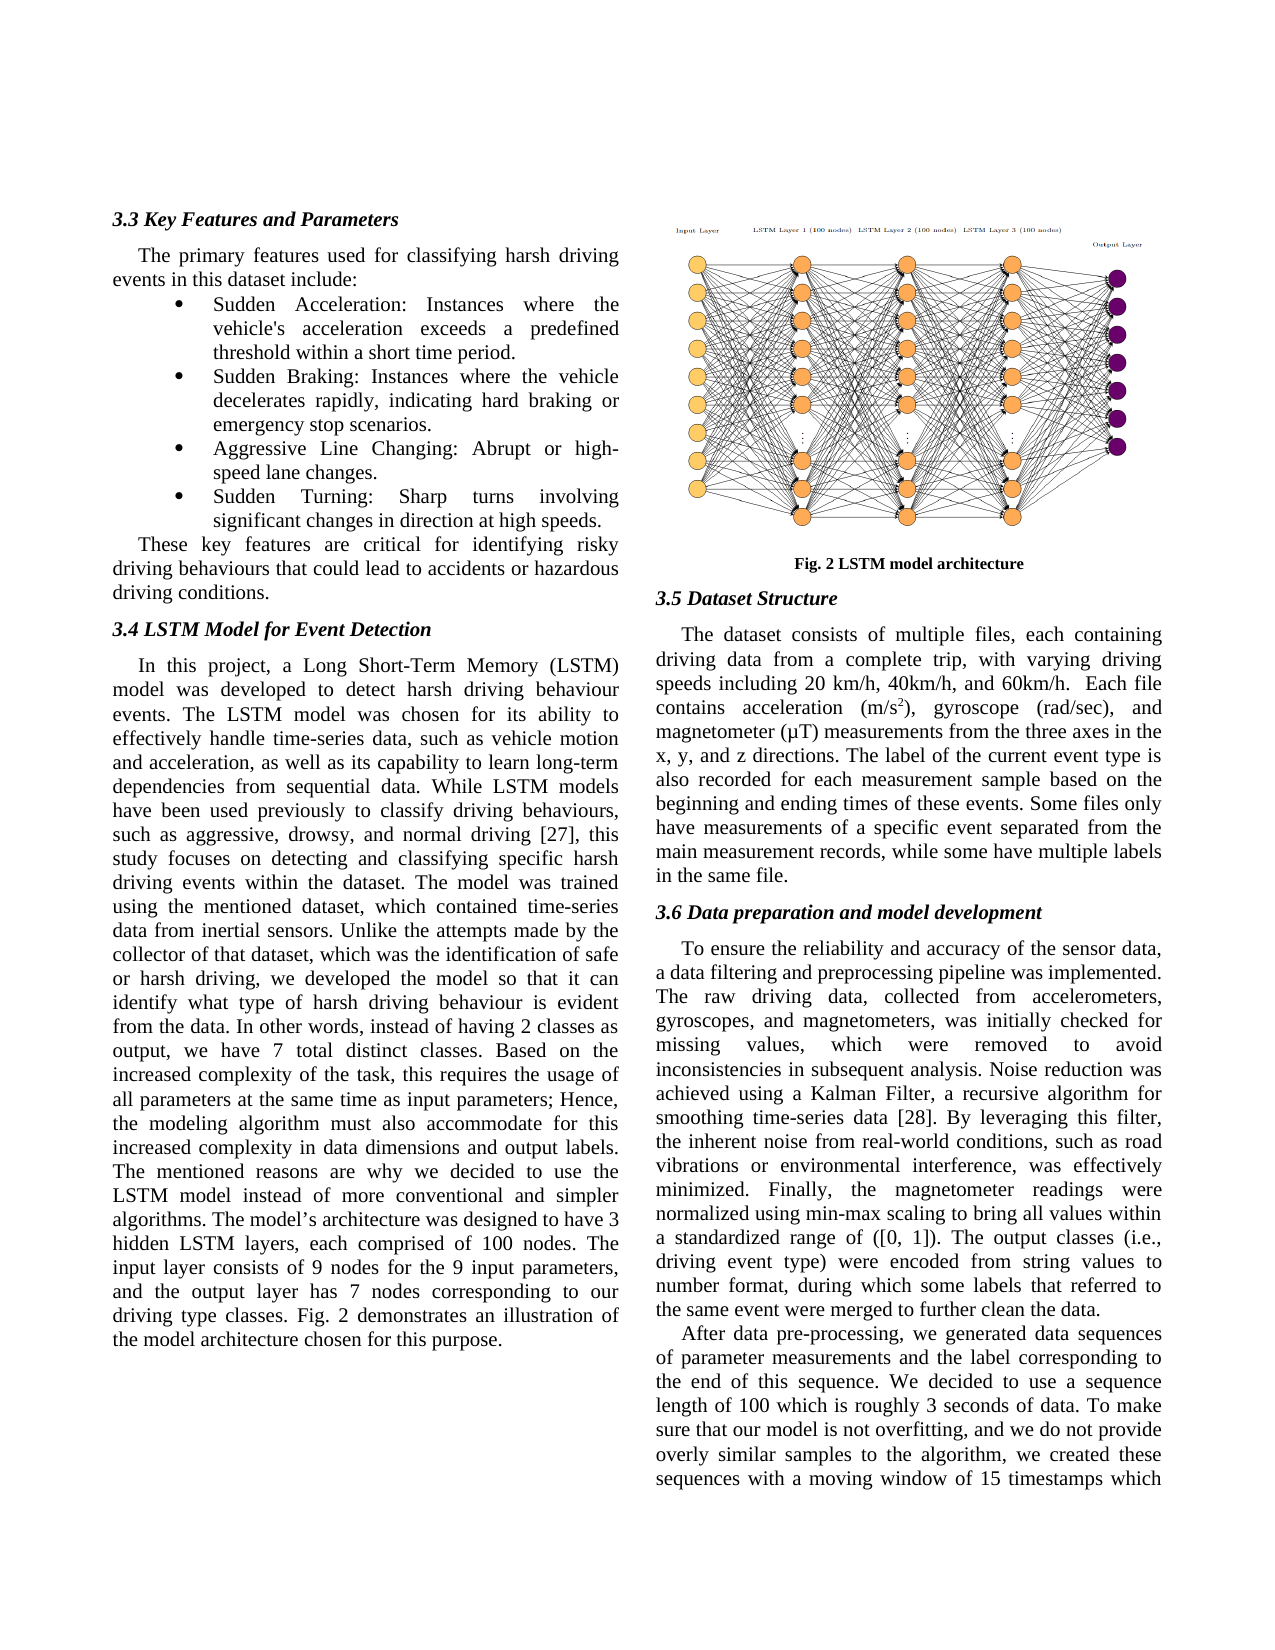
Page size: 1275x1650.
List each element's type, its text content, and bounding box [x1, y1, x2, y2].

list Sudden Acceleration: Instances where the vehicle's acceleration exceeds a predefined threshold within a short time period. [175, 291, 619, 364]
subtitle 3.5 Dataset Structure [656, 586, 1162, 610]
subtitle 3.4 LSTM Model for Event Detection [112, 617, 619, 641]
text The dataset consists of multiple files, each containing driving data from a complete trip, with varying driving speeds including 20 km/h, 40km/h, and 60km/h. Each file contains acceleration (m/s2), gyroscope (rad/sec), and magnetometer (µT) measurements from the three axes in the x, y, and z directions. The label of the current event type is also recorded for each measurement sample based on the beginning and ending times of these events. Some files only have measurements of a specific event separated from the main measurement records, while some have multiple labels in the same file. [656, 622, 1162, 887]
text Fig. 2 LSTM model architecture [656, 554, 1162, 573]
list Sudden Turning: Sharp turns involving significant changes in direction at high speeds. [175, 484, 619, 532]
text These key features are critical for identifying risky driving behaviours that could lead to accidents or hazardous driving conditions. [112, 532, 619, 604]
text In this project, a Long Short-Term Memory (LSTM) model was developed to detect harsh driving behaviour events. The LSTM model was chosen for its ability to effectively handle time-series data, such as vehicle motion and acceleration, as well as its capability to learn long-term dependencies from sequential data. While LSTM models have been used previously to classify driving behaviours, such as aggressive, drowsy, and normal driving [27], this study focuses on detecting and classifying specific harsh driving events within the dataset. The model was trained using the mentioned dataset, which contained time-series data from inertial sensors. Unlike the attempts made by the collector of that dataset, which was the identification of safe or harsh driving, we developed the model so that it can identify what type of harsh driving behaviour is evident from the data. In other words, instead of having 2 classes as output, we have 7 total distinct classes. Based on the increased complexity of the task, this requires the usage of all parameters at the same time as input parameters; Hence, the modeling algorithm must also accommodate for this increased complexity in data dimensions and output labels. The mentioned reasons are why we decided to use the LSTM model instead of more conventional and simpler algorithms. The model’s architecture was designed to have 3 hidden LSTM layers, each comprised of 100 nodes. The input layer consists of 9 nodes for the 9 input parameters, and the output layer has 7 nodes corresponding to our driving type classes. Fig. 2 demonstrates an illustration of the model architecture chosen for this purpose. [112, 653, 619, 1351]
list Aggressive Line Changing: Abrupt or high-speed lane changes. [175, 436, 619, 484]
text The primary features used for classifying harsh driving events in this dataset include: [112, 243, 619, 291]
subtitle 3.6 Data preparation and model development [656, 899, 1162, 924]
picture [655, 206, 1163, 542]
subtitle 3.3 Key Features and Parameters [112, 207, 619, 231]
text To ensure the reliability and accuracy of the sensor data, a data filtering and preprocessing pipeline was implemented. The raw driving data, collected from accelerometers, gyroscopes, and magnetometers, was initially checked for missing values, which were removed to avoid inconsistencies in subsequent analysis. Noise reduction was achieved using a Kalman Filter, a recursive algorithm for smoothing time-series data [28]. By leveraging this filter, the inherent noise from real-world conditions, such as road vibrations or environmental interference, was effectively minimized. Finally, the magnetometer readings were normalized using min-max scaling to bring all values within a standardized range of ([0, 1]). The output classes (i.e., driving event type) were encoded from string values to number format, during which some labels that referred to the same event were merged to further clean the data. [656, 936, 1162, 1321]
list Sudden Braking: Instances where the vehicle decelerates rapidly, indicating hard braking or emergency stop scenarios. [175, 364, 619, 436]
